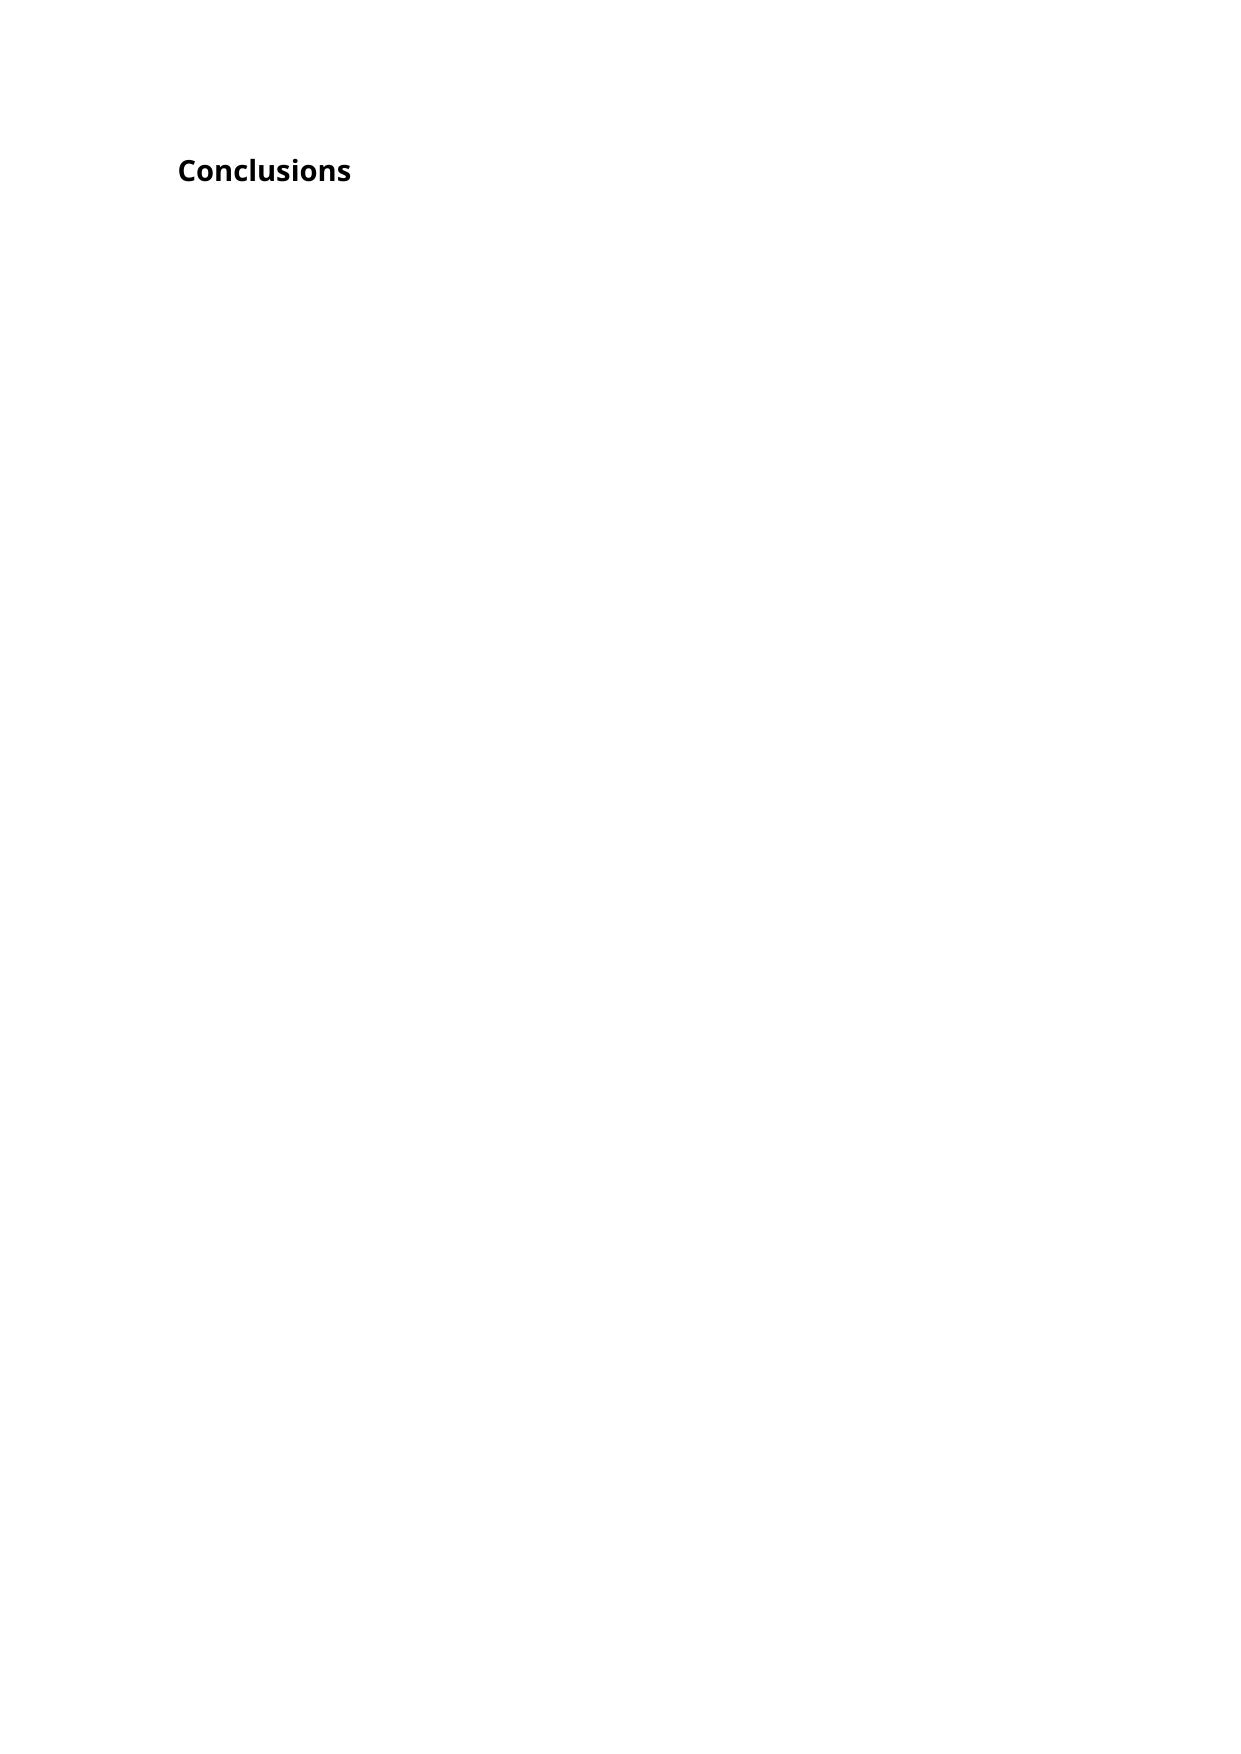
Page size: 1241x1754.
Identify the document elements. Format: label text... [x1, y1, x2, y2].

text Conclusions [177, 150, 1063, 190]
